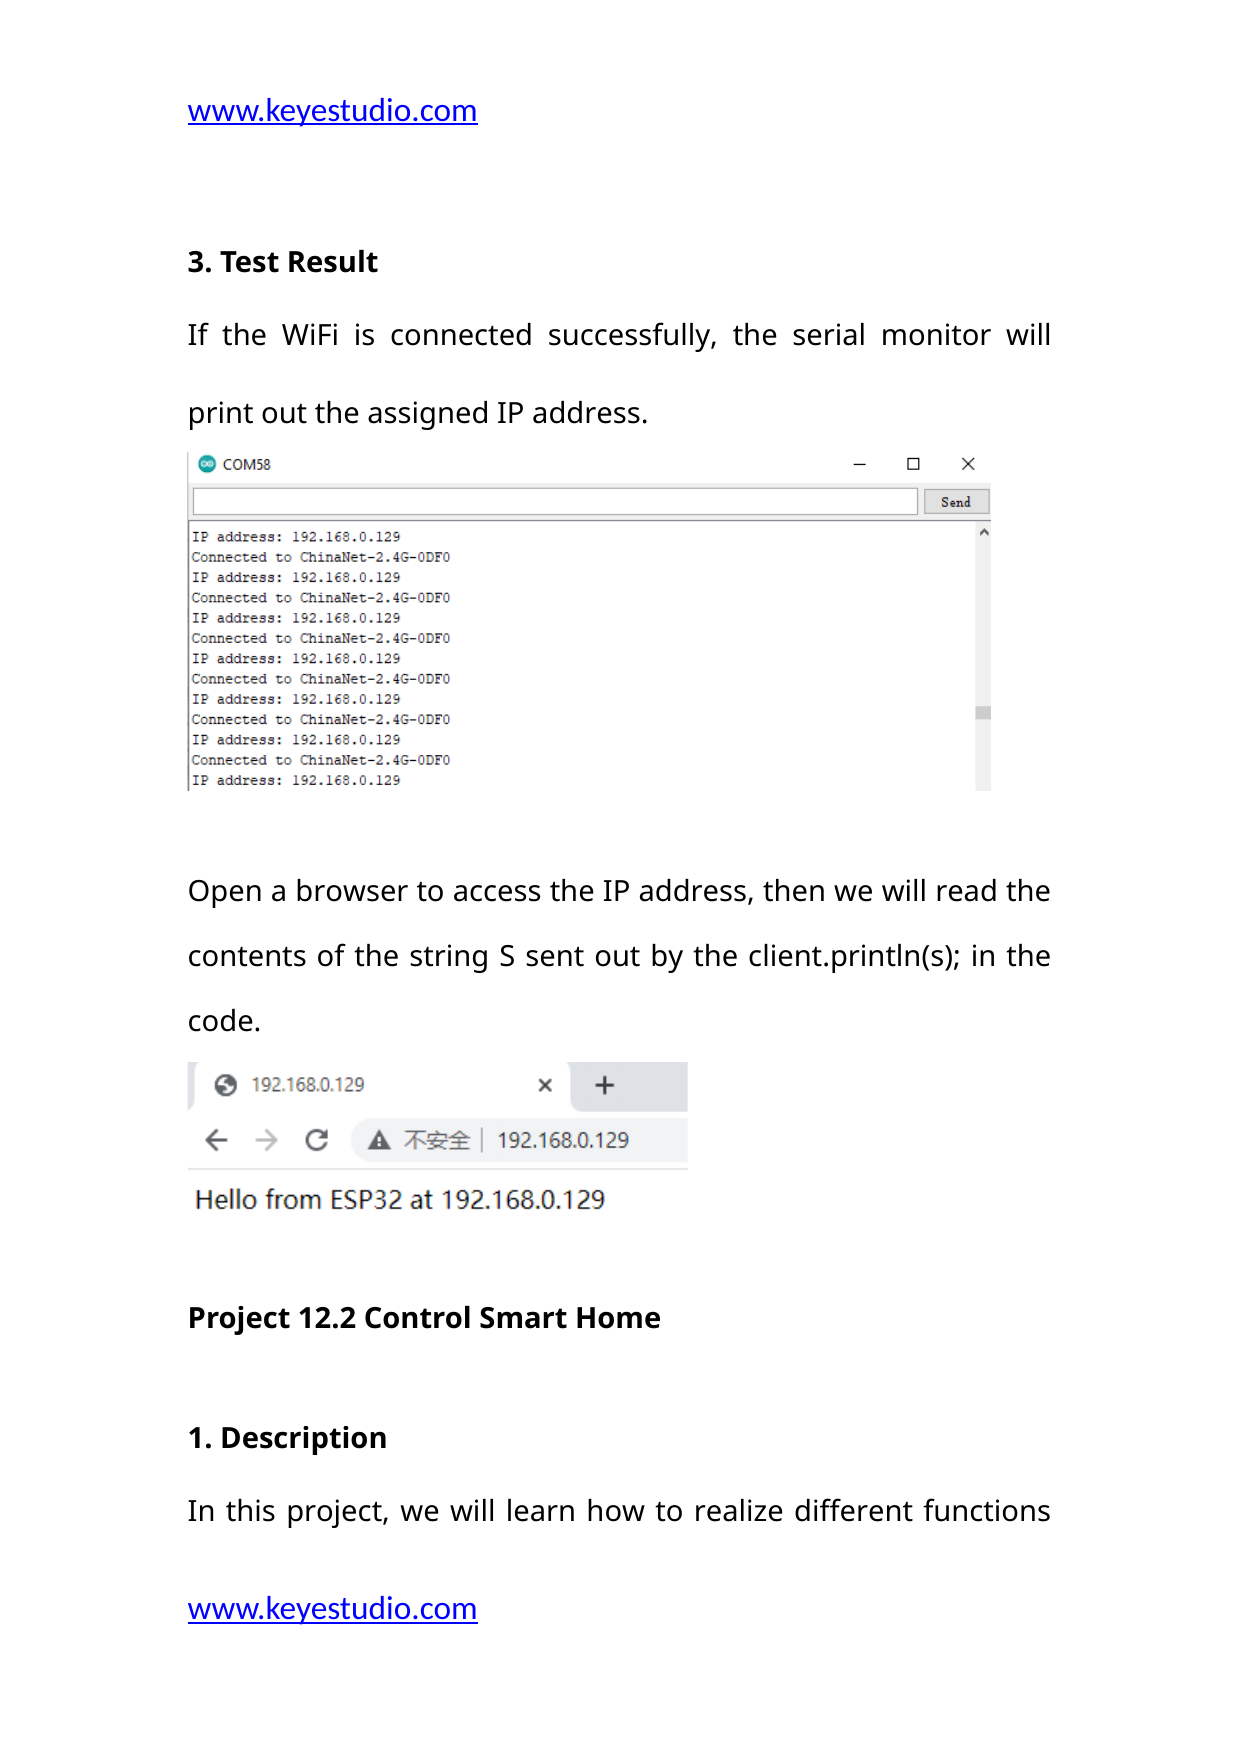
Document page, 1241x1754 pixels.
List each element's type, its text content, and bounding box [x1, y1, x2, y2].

list 3. Test Result [187, 228, 1053, 293]
picture [187, 452, 991, 791]
list 1. Description [187, 1405, 1053, 1470]
text If the WiFi is connected successfully, the serial monitor will print out the assigned IP address. [187, 301, 1053, 444]
text Open a browser to access the IP address, then we will read the contents of the string S sent out by the client.println(s); in the code. [187, 858, 1053, 1053]
subtitle Project 12.2 Control Smart Home [187, 1284, 1053, 1349]
picture [187, 1062, 688, 1253]
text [187, 1478, 1053, 1543]
